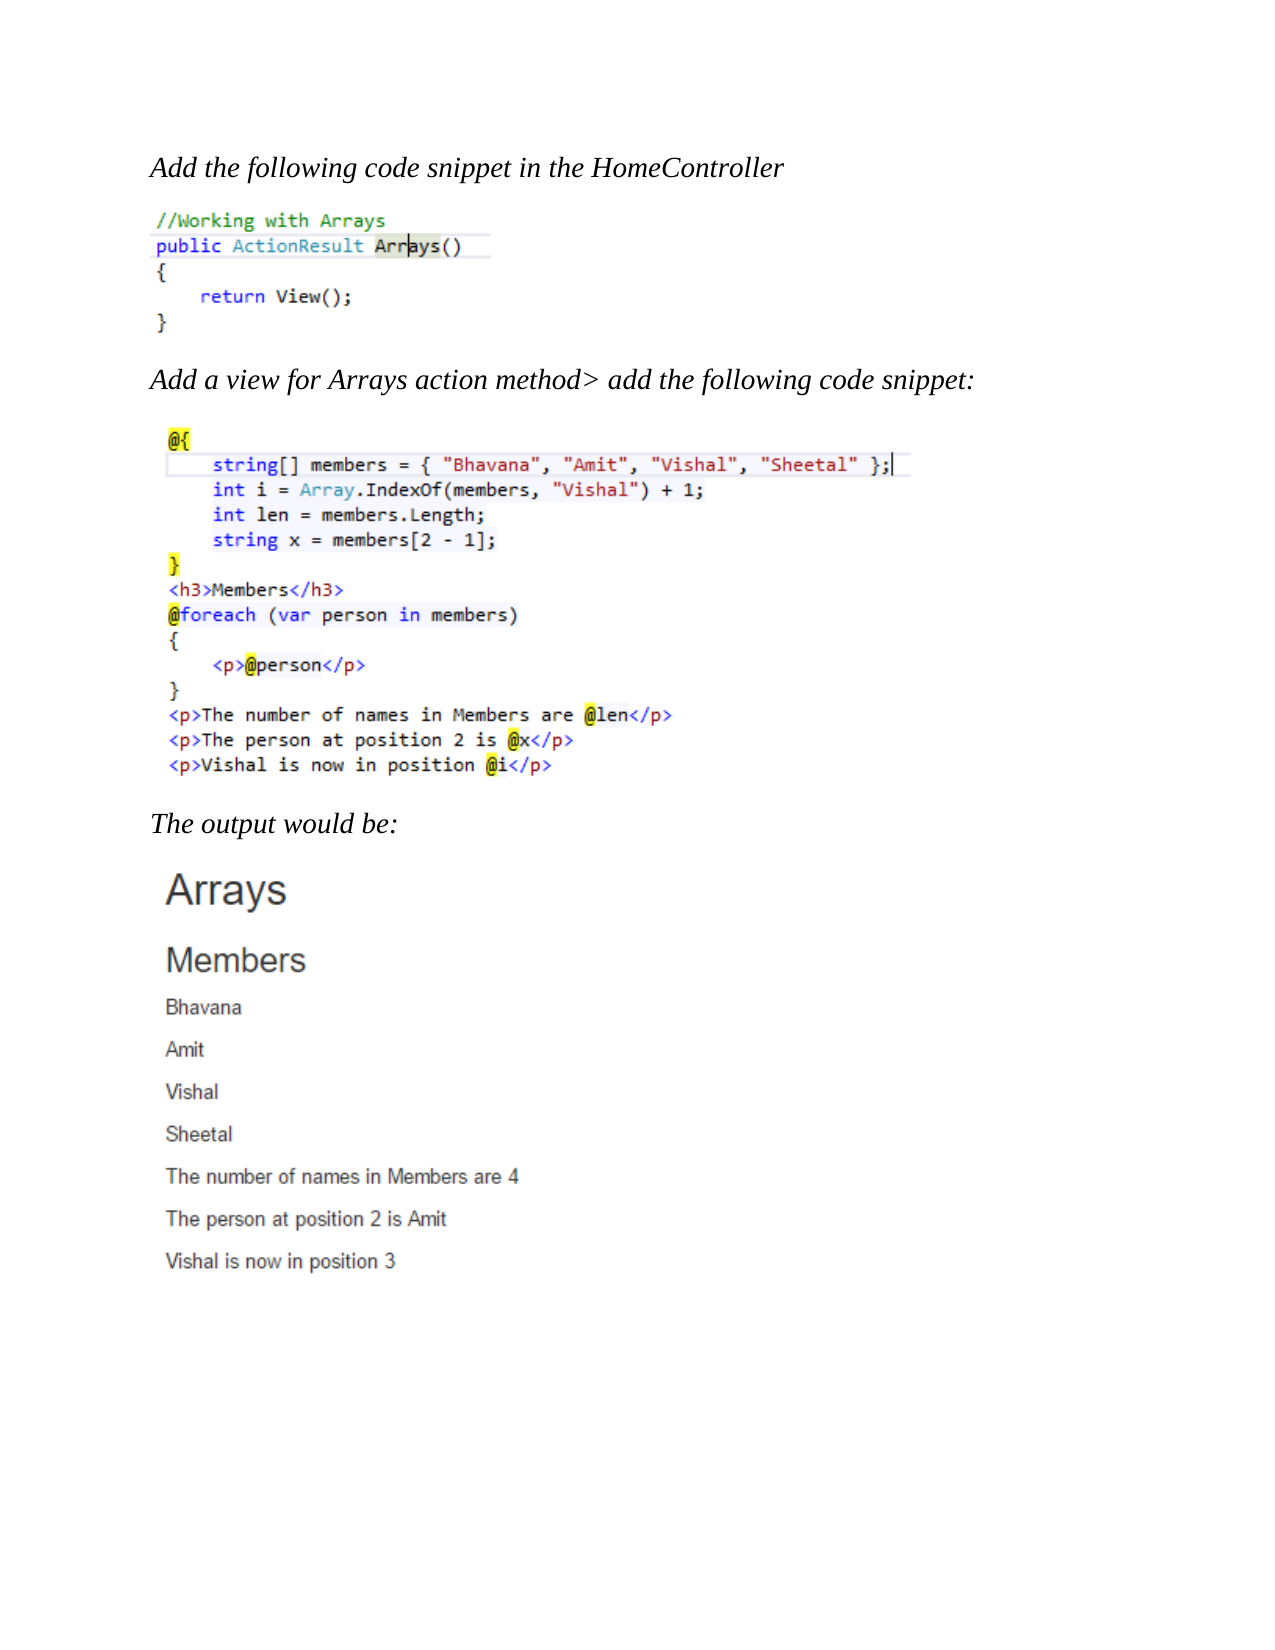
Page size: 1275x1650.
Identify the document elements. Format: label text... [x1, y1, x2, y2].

text Add a view for Arrays action method> add the following code snippet: [150, 362, 1125, 396]
text Add the following code snippet in the HomeController [150, 150, 1125, 183]
text The output would be: [150, 806, 1125, 839]
